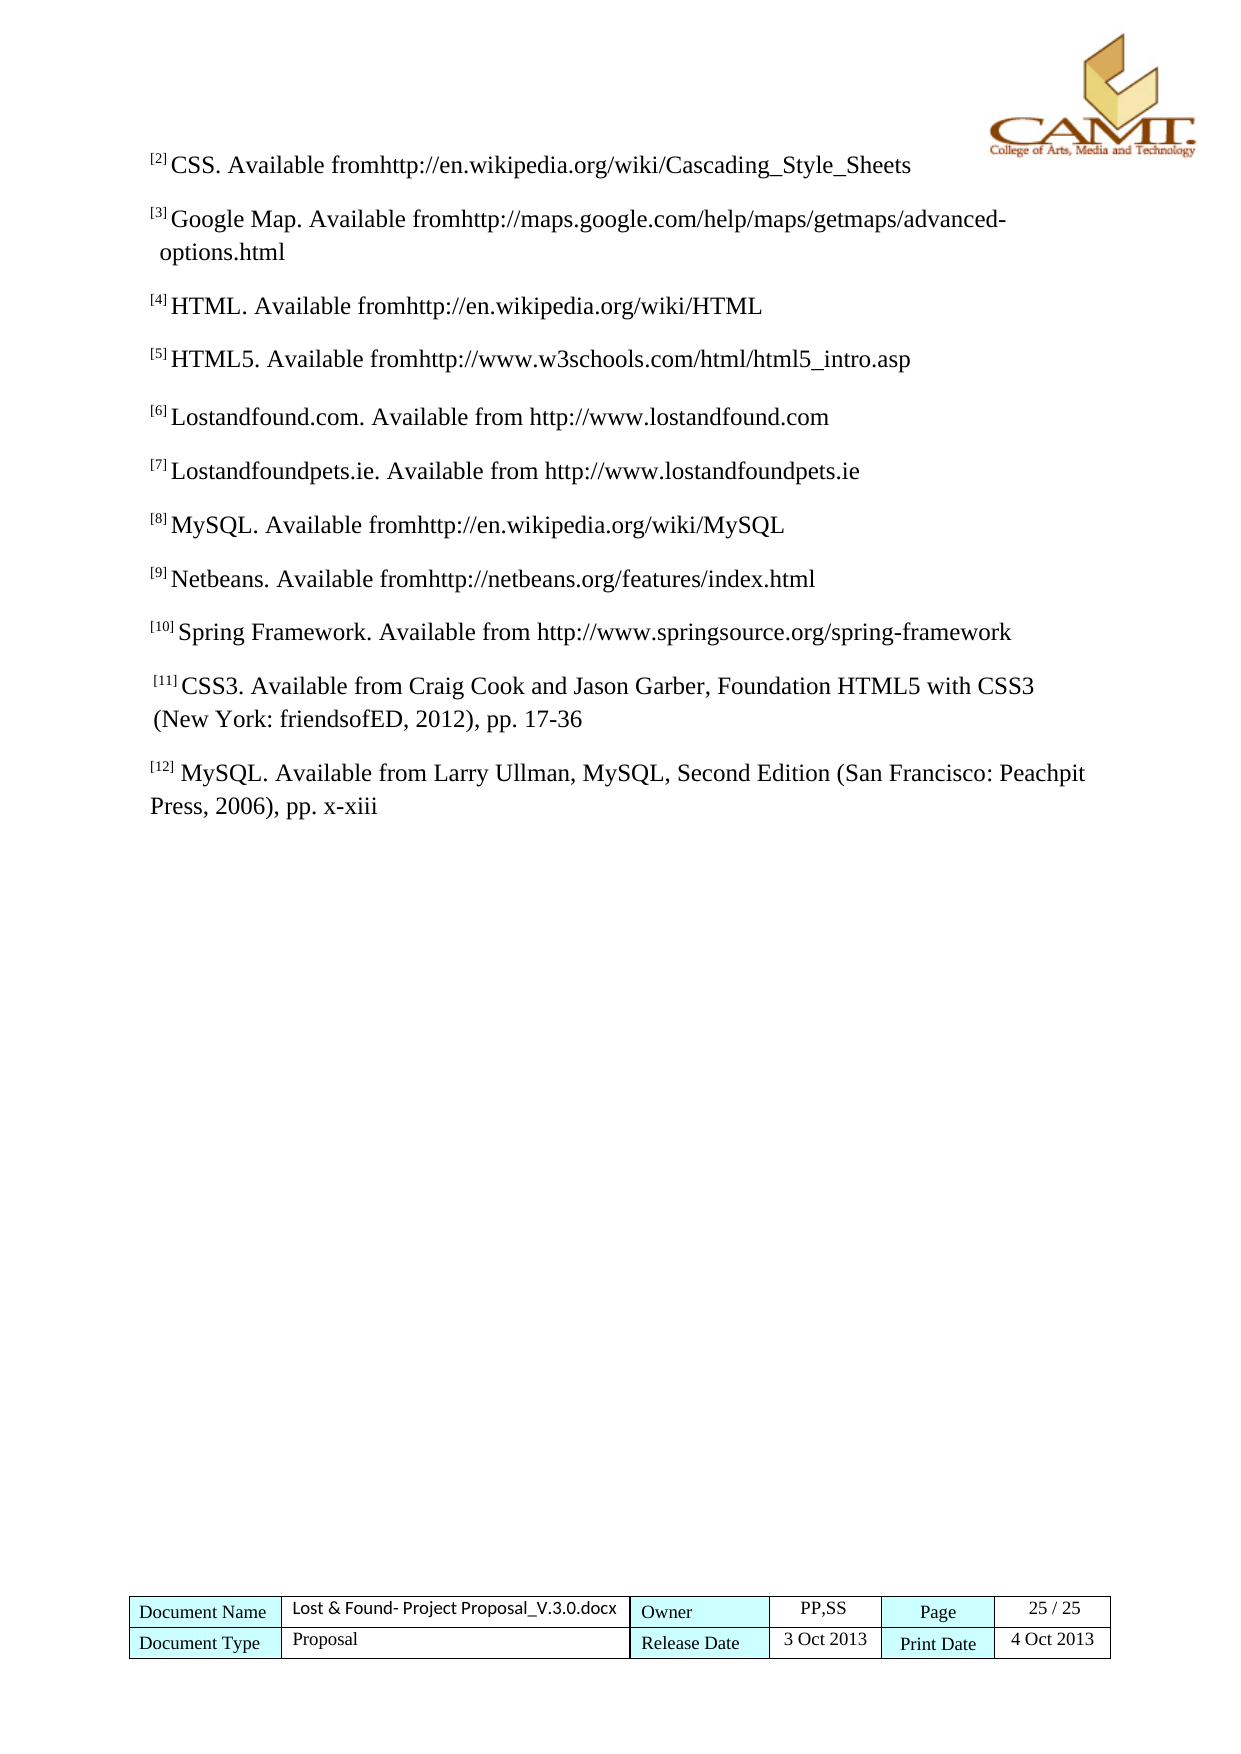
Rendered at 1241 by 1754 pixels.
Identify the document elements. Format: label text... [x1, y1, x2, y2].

text [4] HTML. Available fromhttp://en.wikipedia.org/wiki/HTML [150, 291, 1090, 319]
text [5] HTML5. Available fromhttp://www.w3schools.com/html/html5_intro.asp [150, 344, 1090, 373]
text [3] Google Map. Available fromhttp://maps.google.com/help/maps/getmaps/advanced-options.html [150, 204, 1090, 266]
text [11] CSS3. Available from Craig Cook and Jason Garber, Foundation HTML5 with CSS3 (New York: friendsofED, 2012), pp. 17-36 [153, 671, 1090, 733]
text [12] MySQL. Available from Larry Ullman, MySQL, Second Edition (San Francisco: Peachpit Press, 2006), pp. x-xiii [150, 758, 1090, 820]
text [8] MySQL. Available fromhttp://en.wikipedia.org/wiki/MySQL [150, 510, 1090, 538]
text [2] CSS. Available fromhttp://en.wikipedia.org/wiki/Cascading_Style_Sheets [150, 150, 1090, 179]
text [6] Lostandfound.com. Available from http://www.lostandfound.com [150, 402, 1090, 431]
text [7] Lostandfoundpets.ie. Available from http://www.lostandfoundpets.ie [150, 456, 1090, 485]
text [9] Netbeans. Available fromhttp://netbeans.org/features/index.html [150, 564, 1090, 592]
picture [978, 24, 1202, 160]
text [10] Spring Framework. Available from http://www.springsource.org/spring-framework [150, 617, 1090, 646]
